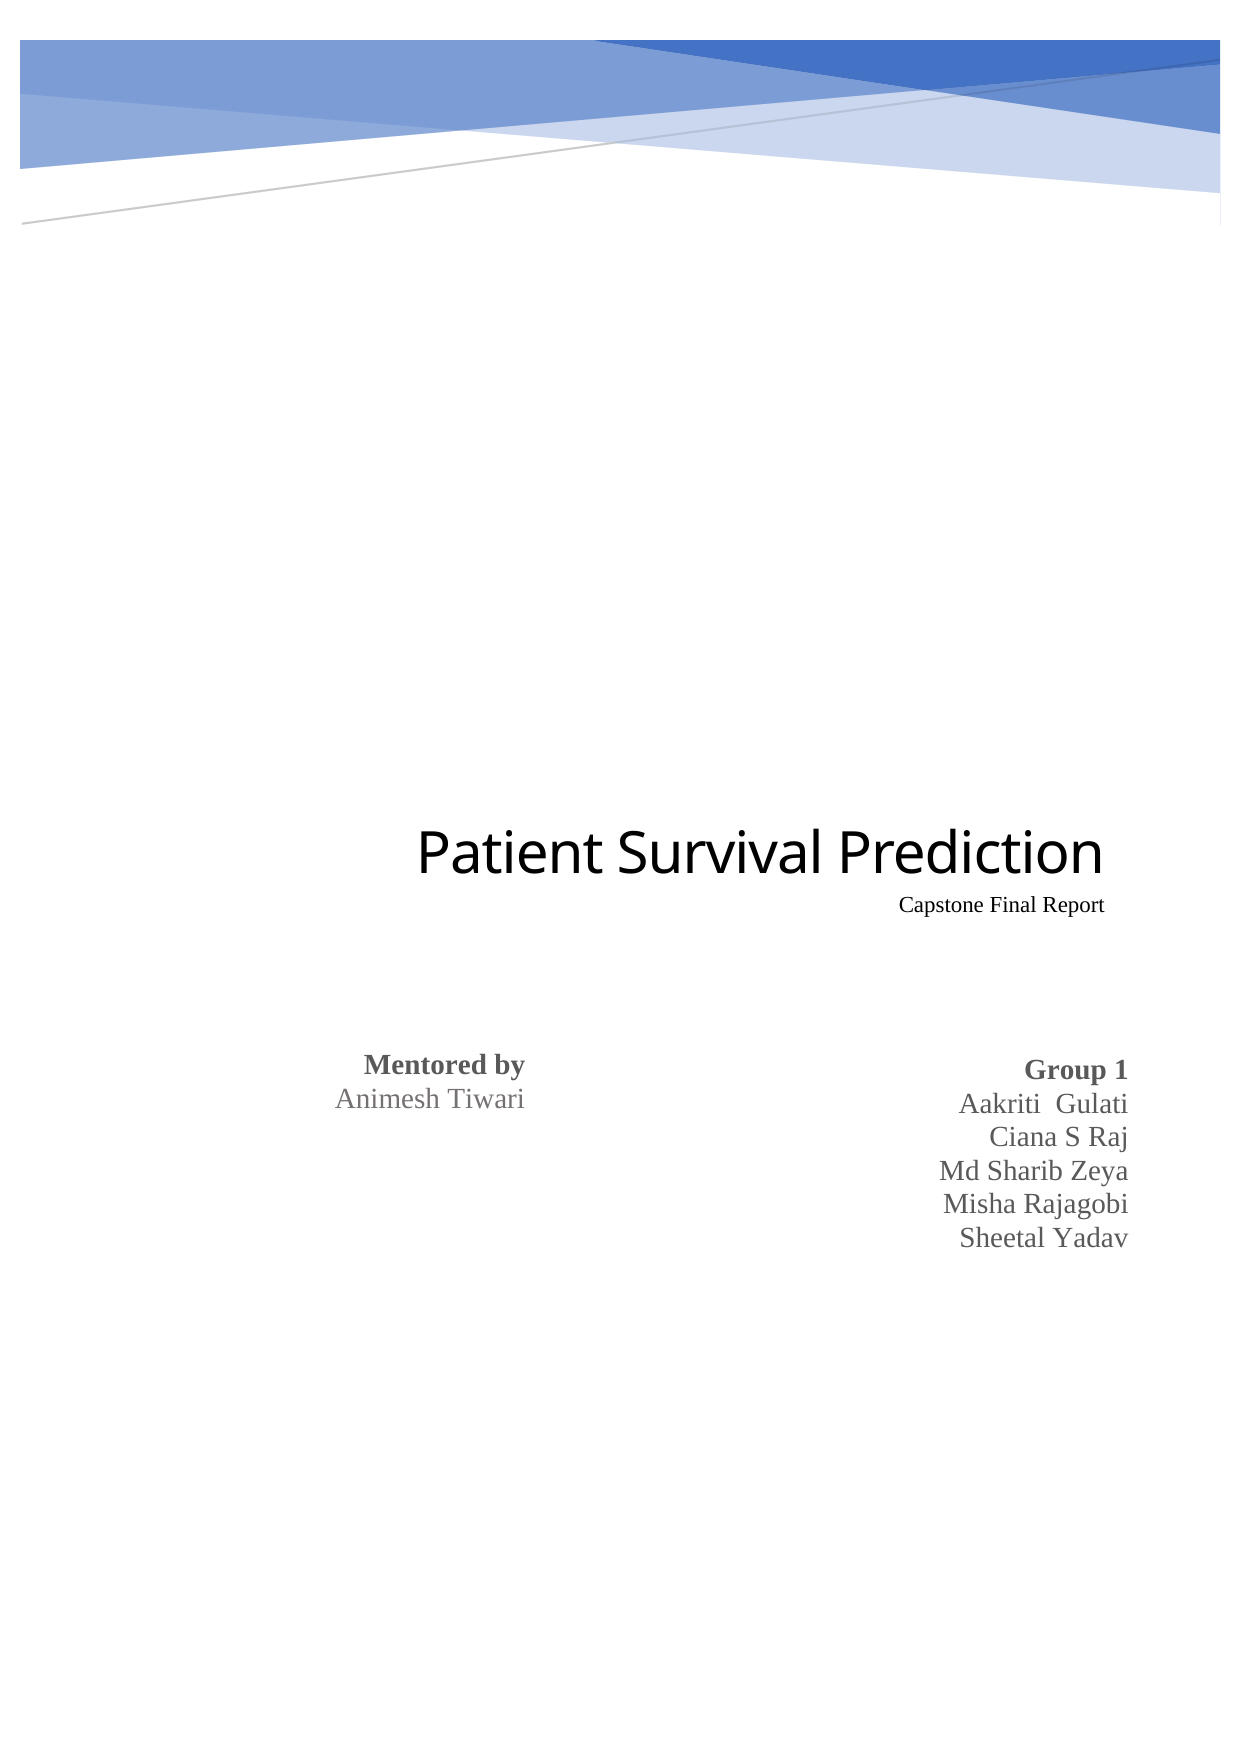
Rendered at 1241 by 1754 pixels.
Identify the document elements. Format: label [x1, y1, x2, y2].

picture [20, 40, 1221, 240]
